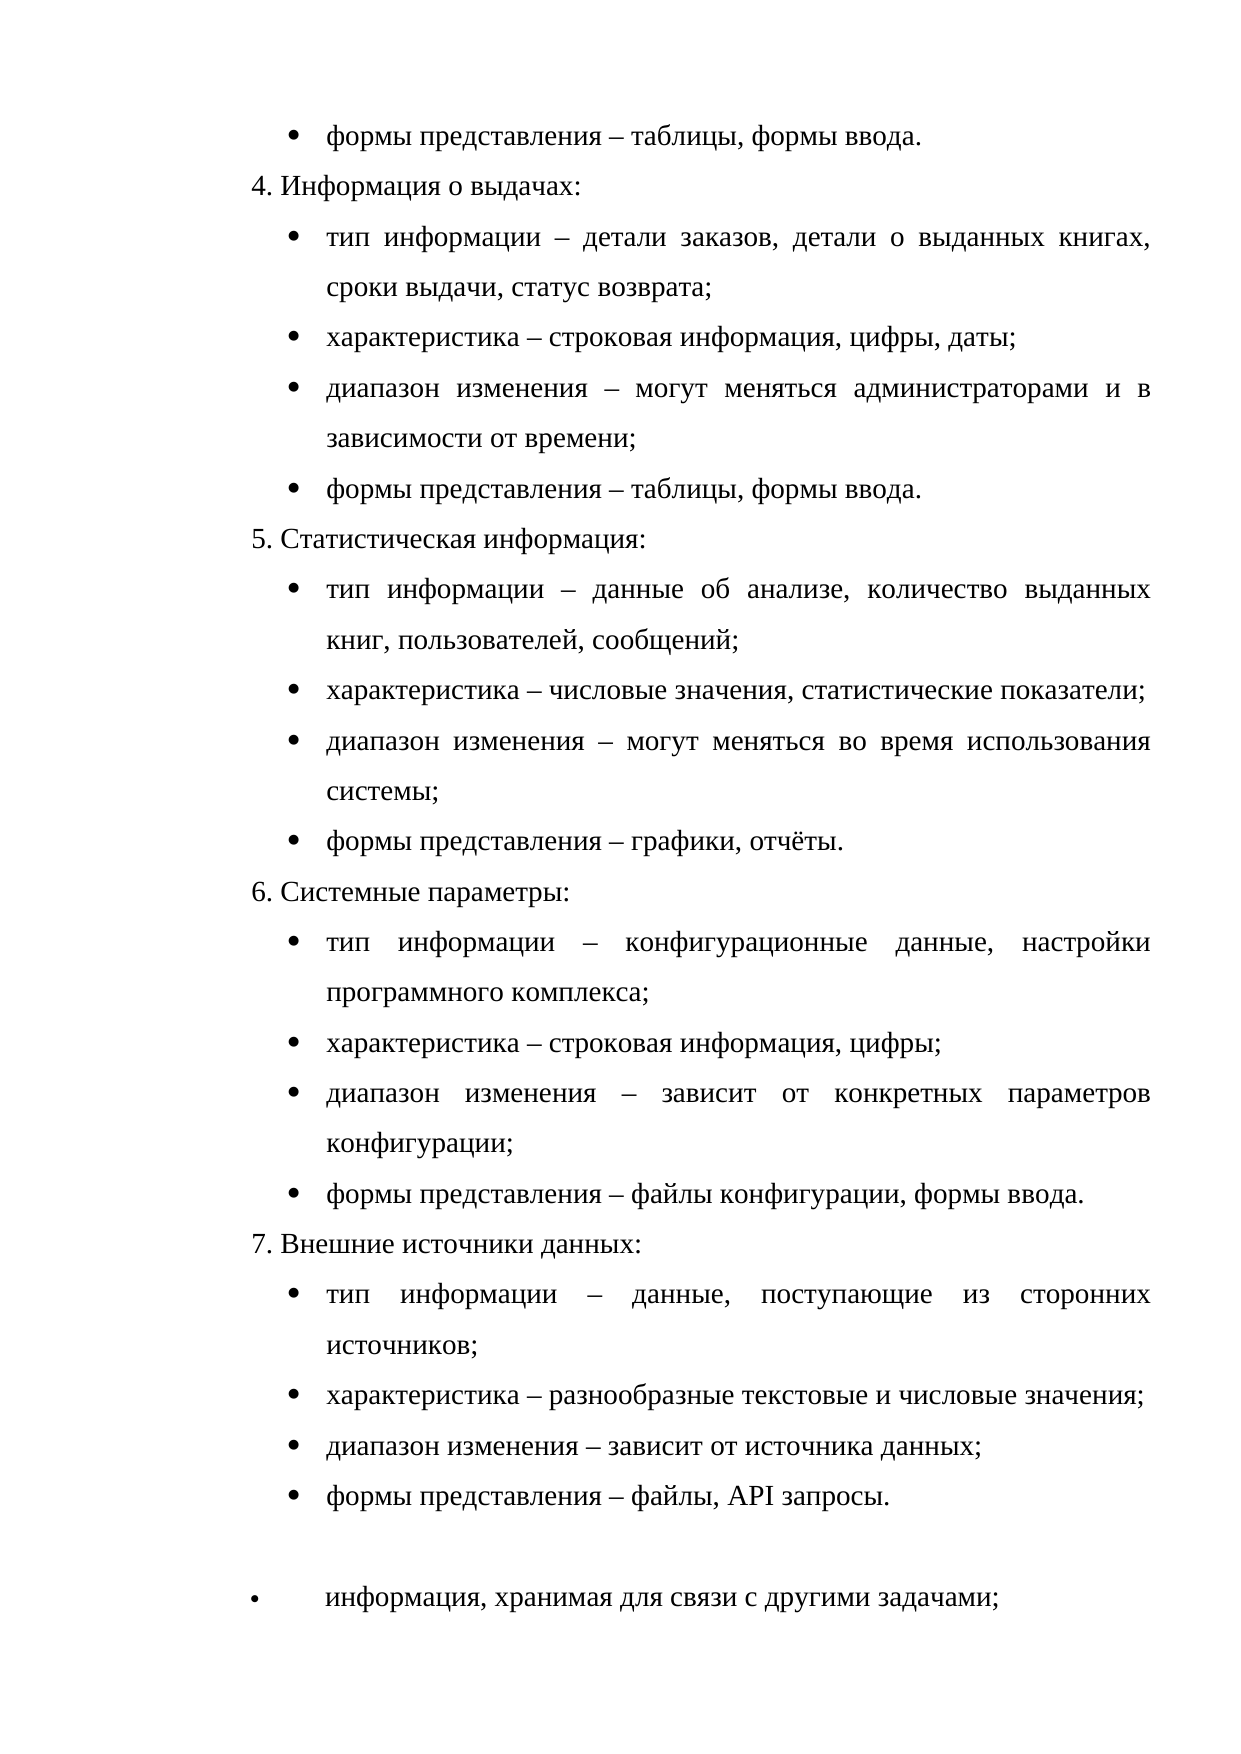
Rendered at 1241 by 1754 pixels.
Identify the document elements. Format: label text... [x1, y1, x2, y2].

list тип информации – конфигурационные данные, настройки программного комплекса; [288, 924, 1152, 1008]
list диапазон изменения – могут меняться администраторами и в зависимости от времени; [288, 370, 1152, 454]
text 5. Статистическая информация: [177, 521, 1152, 555]
list тип информации – данные, поступающие из сторонних источников; [288, 1277, 1152, 1361]
list характеристика – строковая информация, цифры; [288, 1025, 1152, 1058]
list диапазон изменения – зависит от источника данных; [288, 1428, 1152, 1461]
text 6. Системные параметры: [177, 874, 1152, 907]
list формы представления – файлы конфигурации, формы ввода. [288, 1176, 1152, 1209]
list характеристика – числовые значения, статистические показатели; [288, 672, 1152, 706]
list тип информации – данные об анализе, количество выданных книг, пользователей, сообщений; [288, 571, 1152, 655]
text 4. Информация о выдачах: [177, 168, 1152, 202]
list формы представления – файлы, API запросы. [288, 1478, 1152, 1512]
list формы представления – таблицы, формы ввода. [288, 471, 1152, 504]
list характеристика – строковая информация, цифры, даты; [288, 319, 1152, 353]
list диапазон изменения – могут меняться во время использования системы; [288, 723, 1152, 807]
text 7. Внешние источники данных: [177, 1226, 1152, 1260]
list формы представления – графики, отчёты. [288, 823, 1152, 857]
list характеристика – разнообразные текстовые и числовые значения; [288, 1377, 1152, 1411]
list информация, хранимая для связи с другими задачами; [177, 1579, 1152, 1612]
list диапазон изменения – зависит от конкретных параметров конфигурации; [288, 1075, 1152, 1159]
list формы представления – таблицы, формы ввода. [288, 118, 1152, 152]
list тип информации – детали заказов, детали о выданных книгах, сроки выдачи, статус возврата; [288, 219, 1152, 303]
